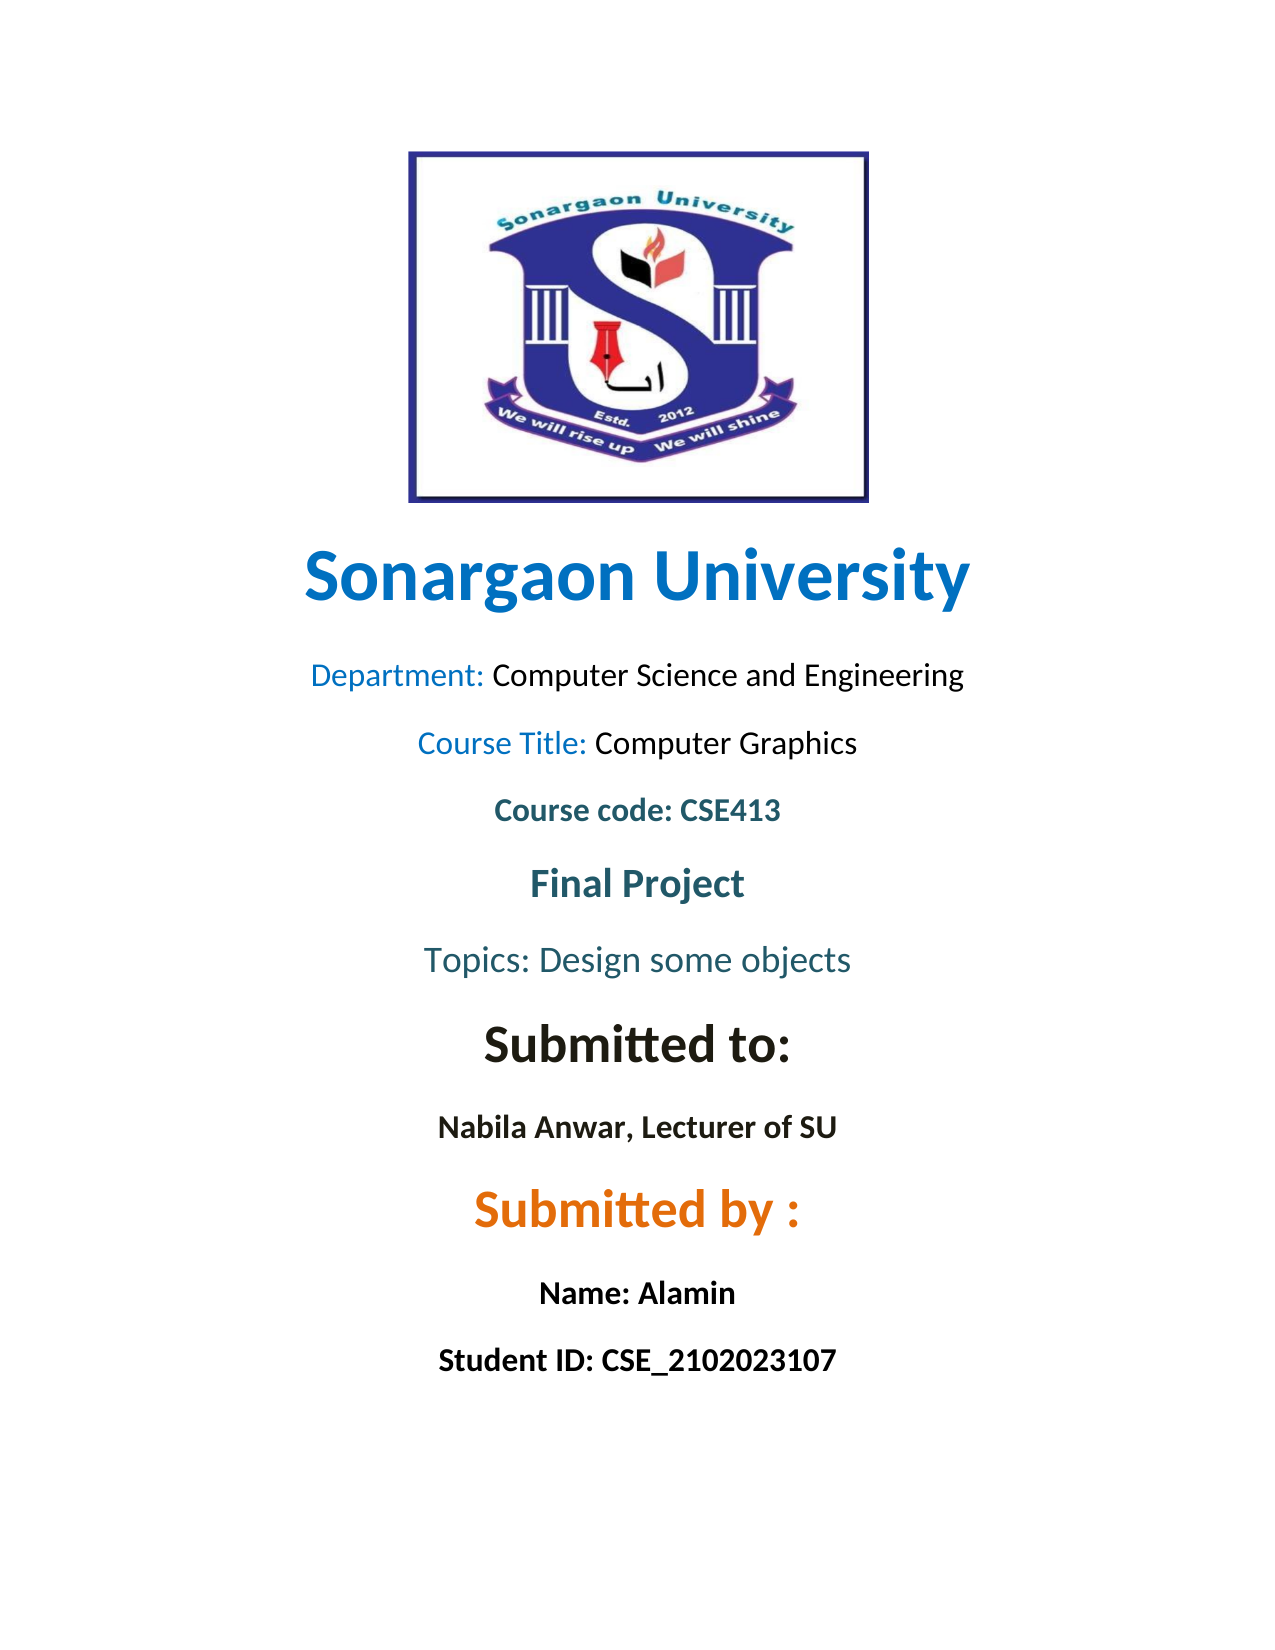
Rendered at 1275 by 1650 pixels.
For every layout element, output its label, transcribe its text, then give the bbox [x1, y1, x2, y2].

text Submitted to: [150, 1010, 1125, 1076]
text Course code: CSE413 [150, 789, 1125, 830]
text Name: Alamin [150, 1272, 1125, 1313]
text Final Project [150, 857, 1125, 908]
text Submitted by : [150, 1175, 1125, 1241]
text Nabila Anwar, Lecturer of SU [150, 1107, 1125, 1147]
text Course Title: Computer Graphics [150, 722, 1125, 762]
text Student ID: CSE_2102023107 [150, 1339, 1125, 1380]
picture [406, 150, 869, 503]
text Department: Computer Science and Engineering [150, 654, 1125, 695]
text Topics: Design some objects [150, 936, 1125, 982]
text Sonargaon University [150, 528, 1125, 619]
